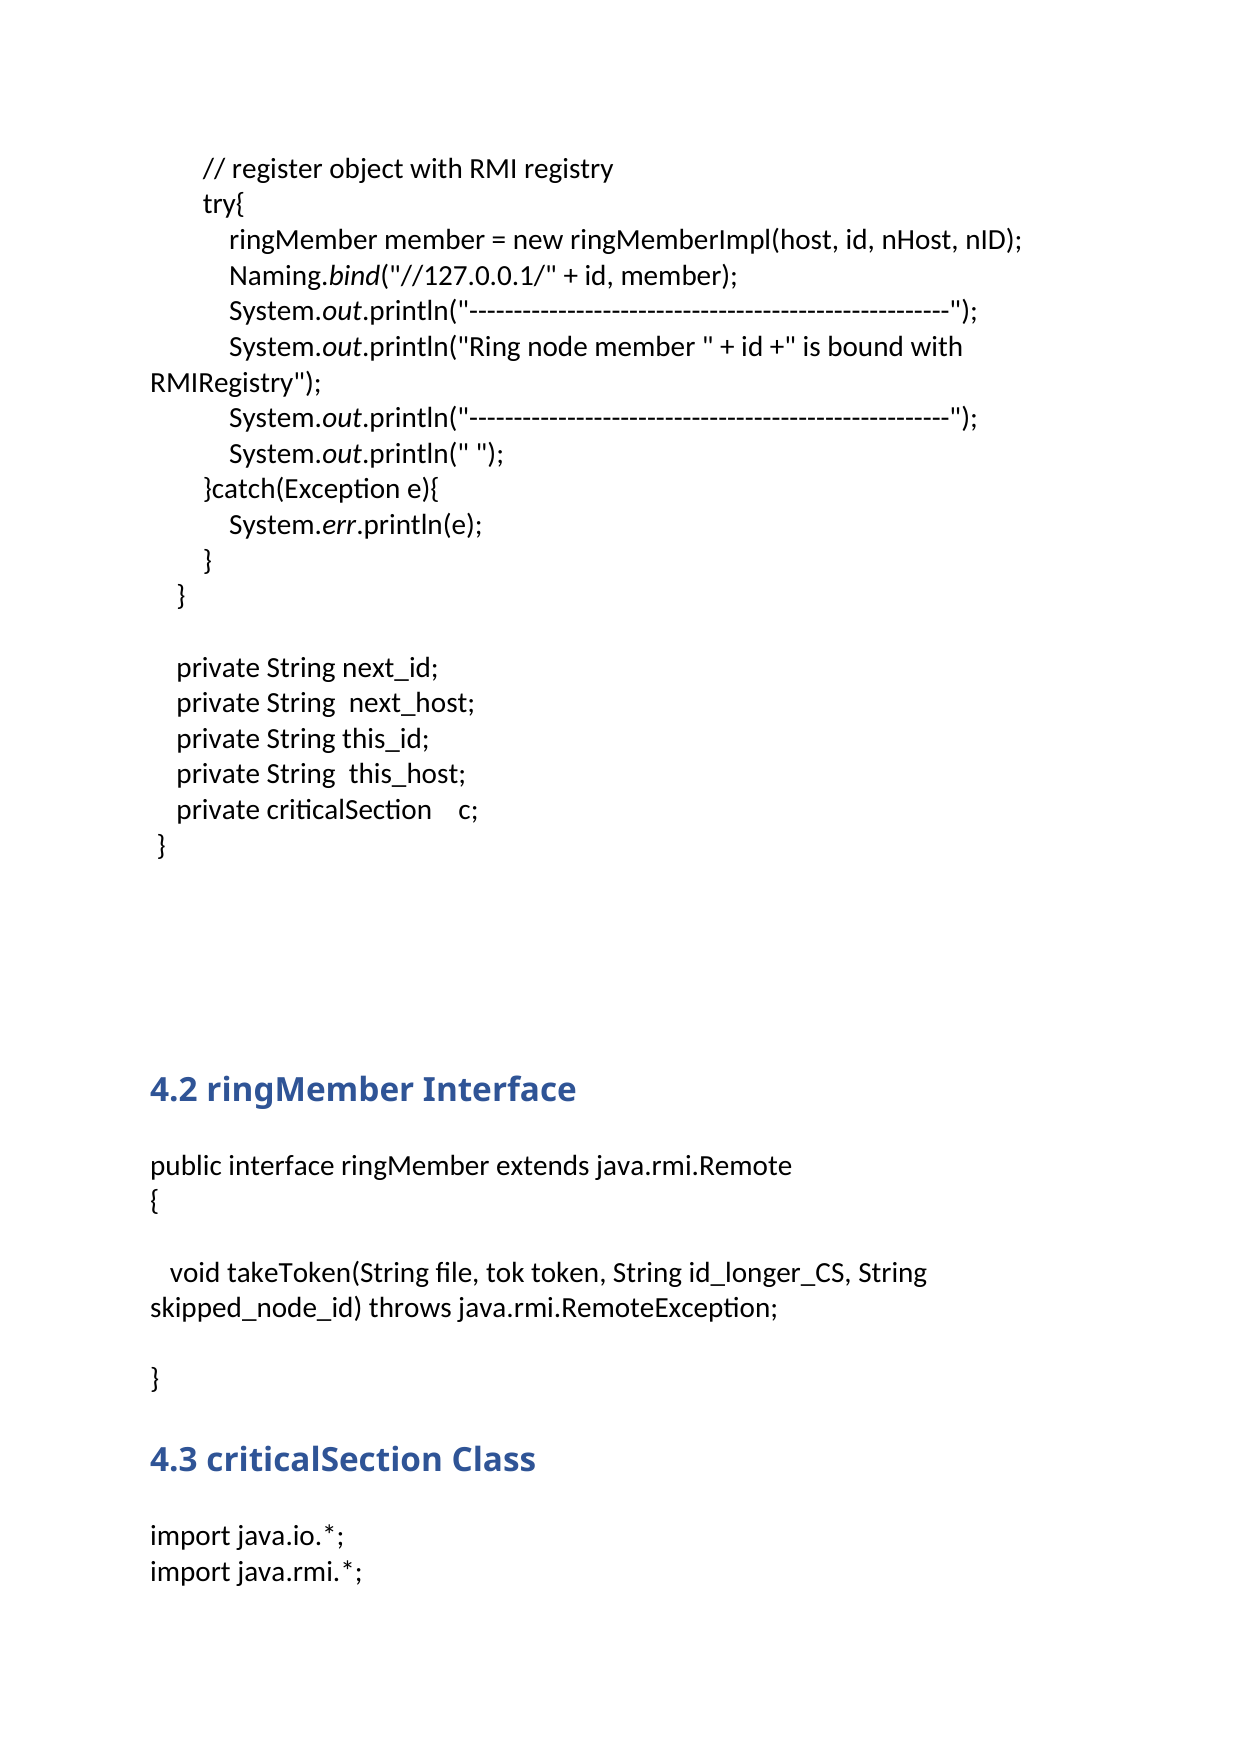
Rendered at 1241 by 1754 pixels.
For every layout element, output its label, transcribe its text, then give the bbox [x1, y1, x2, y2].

subtitle 4.3 criticalSection Class [150, 1436, 1090, 1481]
text public interface ringMember extends java.rmi.Remote { void takeToken(String file, tok token, String id_longer_CS, String skipped_node_id) throws java.rmi.RemoteException; } [150, 1147, 1090, 1396]
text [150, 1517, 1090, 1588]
subtitle 4.2 ringMember Interface [150, 1066, 1090, 1111]
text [150, 150, 1090, 862]
